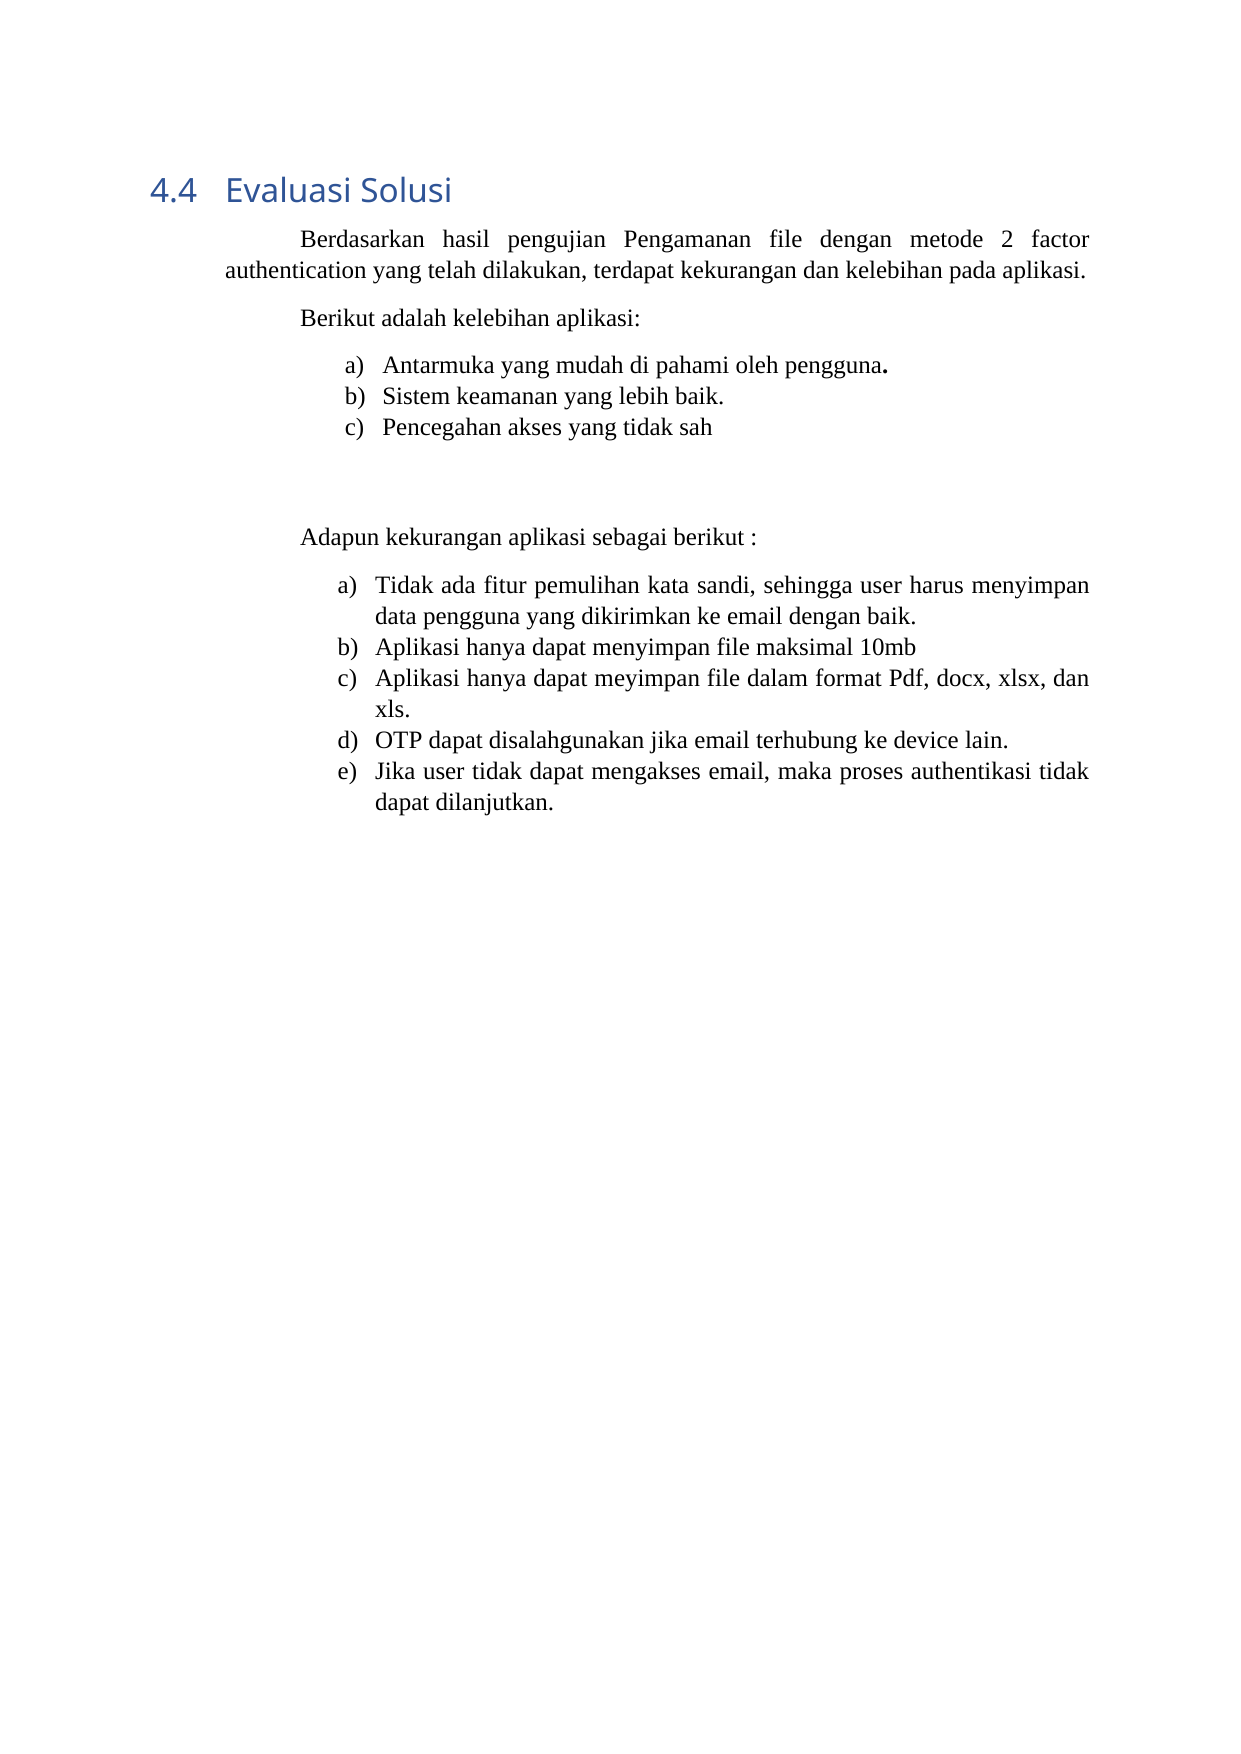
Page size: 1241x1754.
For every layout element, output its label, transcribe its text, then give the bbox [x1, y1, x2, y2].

list Aplikasi hanya dapat menyimpan file maksimal 10mb [337, 632, 1090, 661]
list OTP dapat disalahgunakan jika email terhubung ke device lain. [337, 725, 1090, 754]
list Pencegahan akses yang tidak sah [344, 412, 1090, 441]
list Aplikasi hanya dapat meyimpan file dalam format Pdf, docx, xlsx, dan xls. [337, 663, 1090, 723]
list Sistem keamanan yang lebih baik. [344, 381, 1090, 410]
list Tidak ada fitur pemulihan kata sandi, sehingga user harus menyimpan data pengguna yang dikirimkan ke email dengan baik. [337, 570, 1090, 630]
text Adapun kekurangan aplikasi sebagai berikut : [300, 522, 1090, 551]
list Antarmuka yang mudah di pahami oleh pengguna. [344, 350, 1090, 379]
list Jika user tidak dapat mengakses email, maka proses authentikasi tidak dapat dilanjutkan. [337, 756, 1090, 816]
subtitle 4.4 Evaluasi Solusi [150, 167, 1090, 212]
text Berdasarkan hasil pengujian Pengamanan file dengan metode 2 factor authentication yang telah dilakukan, terdapat kekurangan dan kelebihan pada aplikasi. [225, 224, 1090, 284]
text Berikut adalah kelebihan aplikasi: [225, 303, 1090, 331]
